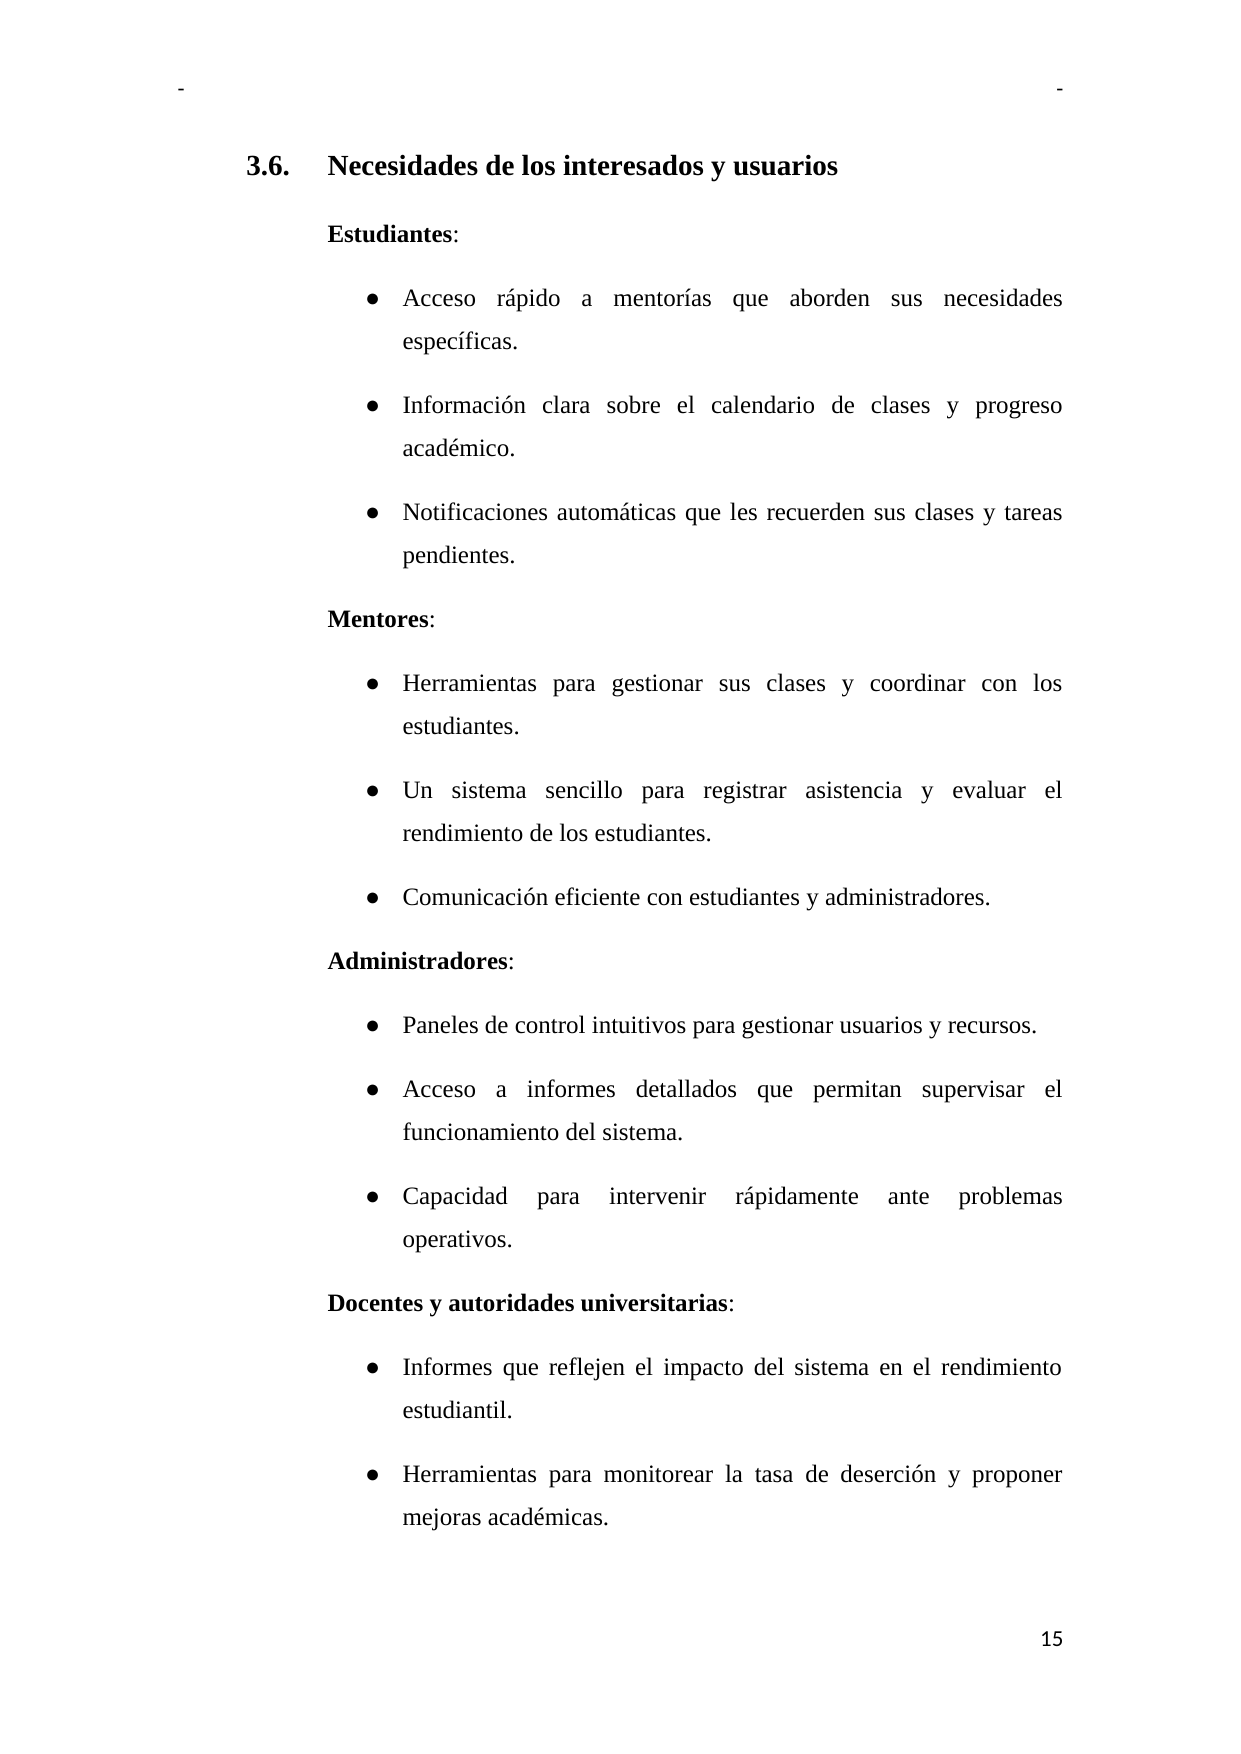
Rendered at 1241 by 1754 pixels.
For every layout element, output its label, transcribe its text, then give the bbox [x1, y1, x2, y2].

list Paneles de control intuitivos para gestionar usuarios y recursos. [365, 1010, 1063, 1039]
list Informes que reflejen el impacto del sistema en el rendimiento estudiantil. [365, 1352, 1063, 1424]
list Acceso rápido a mentorías que aborden sus necesidades específicas. [365, 283, 1063, 354]
list Herramientas para gestionar sus clases y coordinar con los estudiantes. [365, 668, 1063, 740]
text Estudiantes: [327, 219, 1063, 247]
list Comunicación eficiente con estudiantes y administradores. [365, 882, 1063, 911]
text Administradores: [252, 946, 1063, 975]
text Mentores: [252, 604, 1063, 633]
text Docentes y autoridades universitarias: [252, 1288, 1063, 1317]
list Información clara sobre el calendario de clases y progreso académico. [365, 390, 1063, 462]
subtitle Necesidades de los interesados y usuarios [290, 148, 1063, 181]
list Capacidad para intervenir rápidamente ante problemas operativos. [365, 1181, 1063, 1253]
list Acceso a informes detallados que permitan supervisar el funcionamiento del sistema. [365, 1074, 1063, 1146]
list Un sistema sencillo para registrar asistencia y evaluar el rendimiento de los estudiantes. [365, 775, 1063, 847]
list Notificaciones automáticas que les recuerden sus clases y tareas pendientes. [365, 497, 1063, 569]
list Herramientas para monitorear la tasa de deserción y proponer mejoras académicas. [365, 1459, 1063, 1531]
